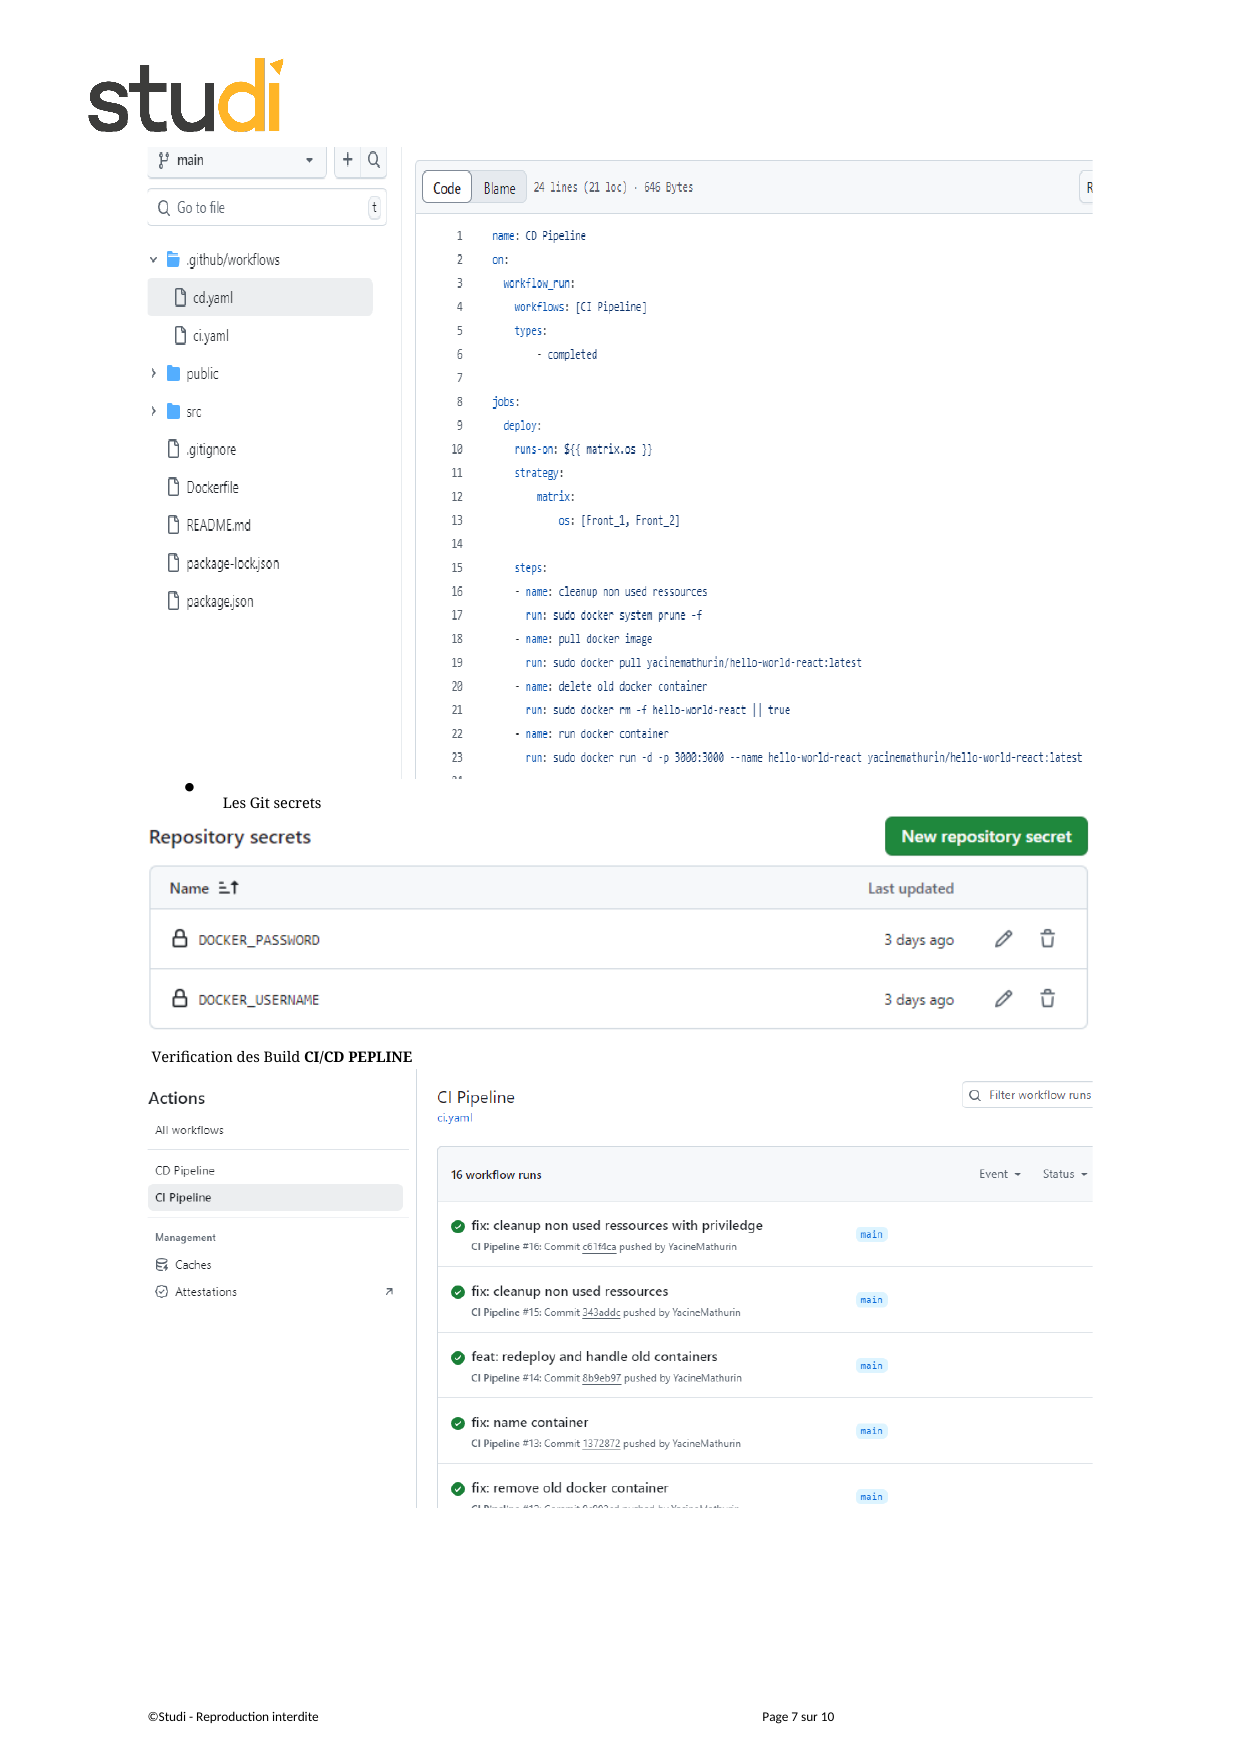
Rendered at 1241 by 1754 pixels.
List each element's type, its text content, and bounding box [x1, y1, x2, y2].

picture [147, 1069, 1093, 1508]
picture [147, 813, 1093, 1033]
picture [147, 147, 1093, 779]
text Verification des Build CI/CD PEPLINE [148, 1033, 1093, 1067]
list Les Git secrets [185, 779, 1093, 813]
picture [88, 58, 284, 132]
